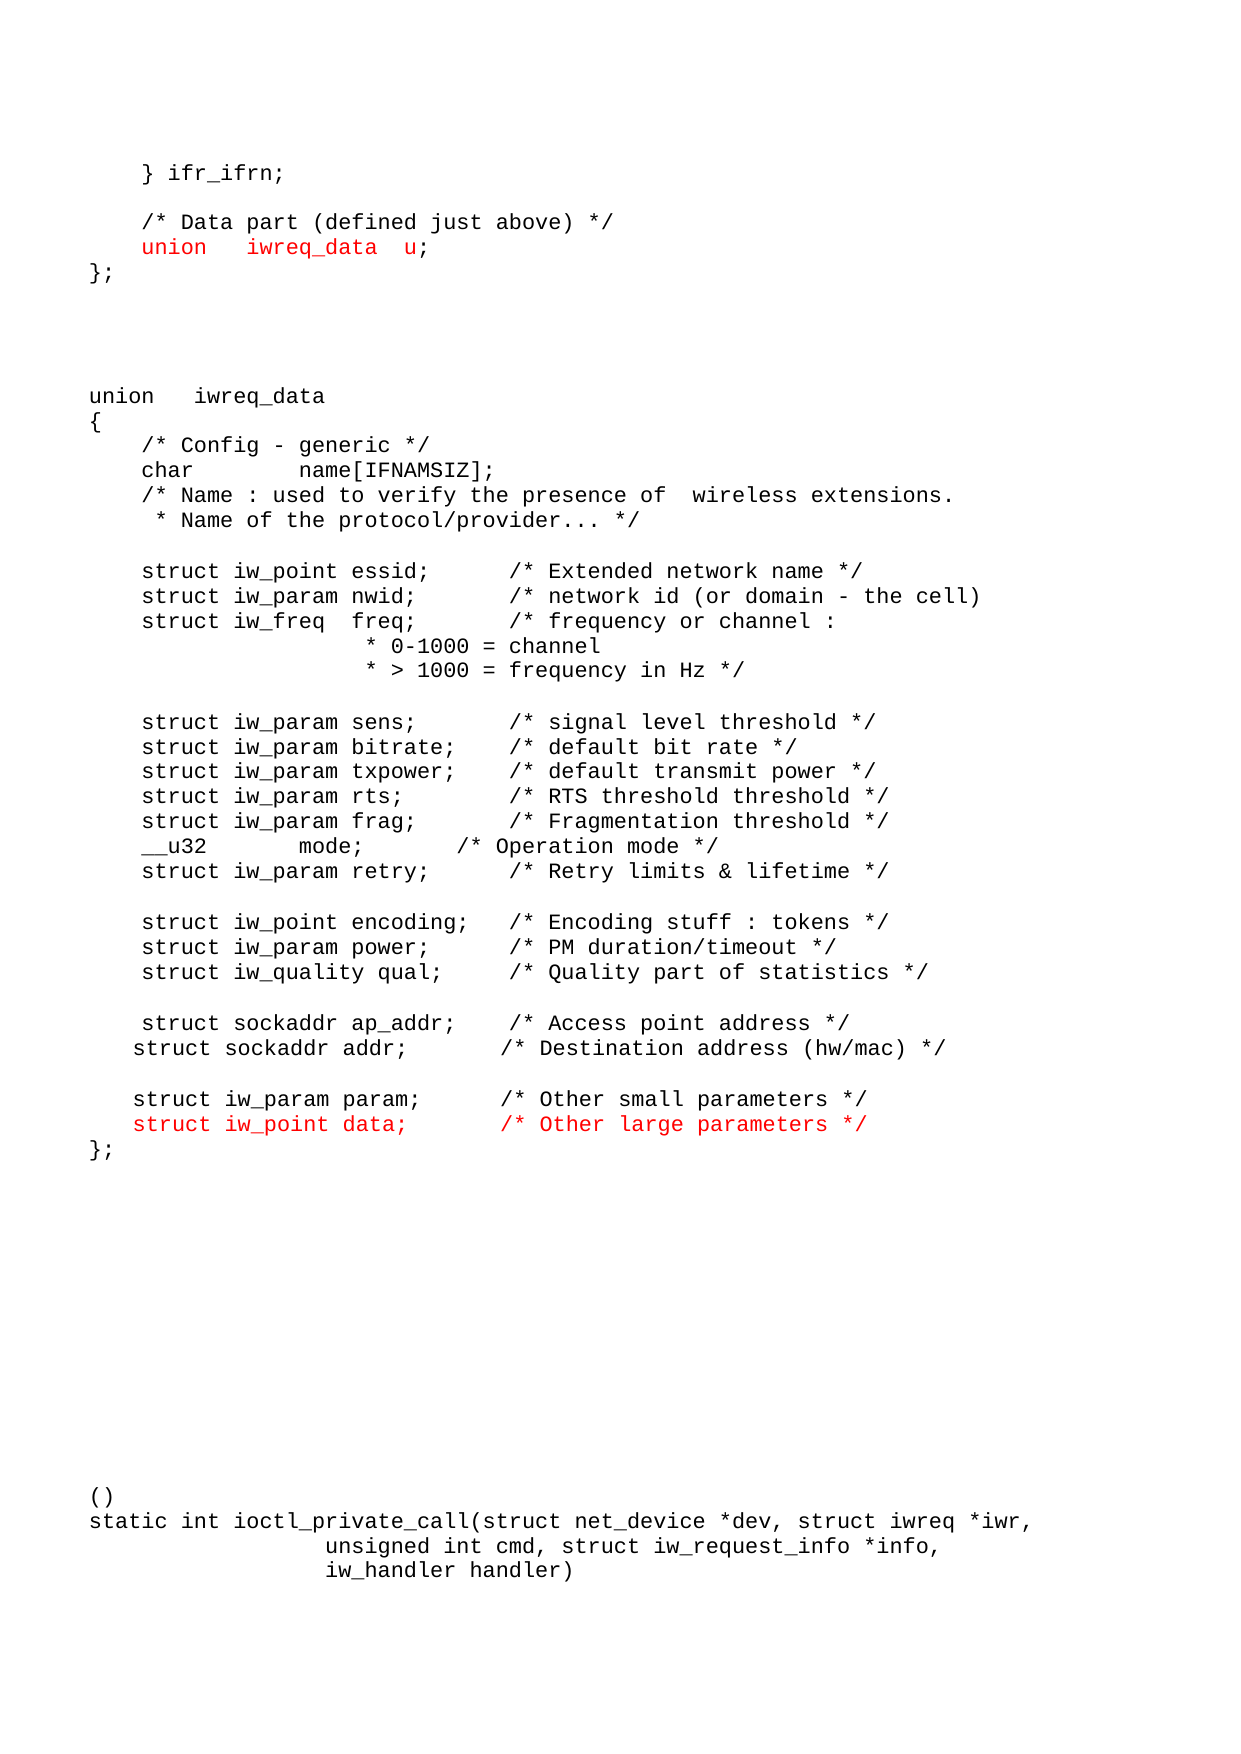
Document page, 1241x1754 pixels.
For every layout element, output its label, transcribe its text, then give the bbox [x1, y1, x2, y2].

text /* Data part (defined just above) */ [89, 212, 1152, 236]
text { [89, 410, 1152, 435]
text static int ioctl_private_call(struct net_device *dev, struct iwreq *iwr, [89, 1510, 1152, 1535]
text struct iw_point data; /* Other large parameters */ [89, 1113, 1152, 1138]
text struct iw_param txpower; /* default transmit power */ [89, 761, 1152, 786]
text }; [89, 261, 1152, 286]
text /* Name : used to verify the presence of wireless extensions. [89, 484, 1152, 509]
text iw_handler handler) [89, 1560, 1152, 1584]
text struct iw_point essid; /* Extended network name */ [89, 561, 1152, 585]
text struct iw_quality qual; /* Quality part of statistics */ [89, 961, 1152, 986]
text }; [89, 1138, 1152, 1163]
text union iwreq_data [89, 385, 1152, 410]
text /* Config - generic */ [89, 435, 1152, 459]
text char name[IFNAMSIZ]; [89, 459, 1152, 484]
text struct iw_param rts; /* RTS threshold threshold */ [89, 786, 1152, 810]
text * 0-1000 = channel [89, 635, 1152, 660]
text struct sockaddr addr; /* Destination address (hw/mac) */ [89, 1037, 1152, 1062]
text struct iw_param frag; /* Fragmentation threshold */ [89, 810, 1152, 835]
text struct iw_param param; /* Other small parameters */ [89, 1089, 1152, 1113]
text struct sockaddr ap_addr; /* Access point address */ [89, 1012, 1152, 1037]
text unsigned int cmd, struct iw_request_info *info, [89, 1535, 1152, 1560]
text struct iw_param nwid; /* network id (or domain - the cell) [89, 585, 1152, 610]
text struct iw_param retry; /* Retry limits & lifetime */ [89, 860, 1152, 885]
text } ifr_ifrn; [89, 162, 1152, 187]
text struct iw_point encoding; /* Encoding stuff : tokens */ [89, 911, 1152, 936]
text union iwreq_data u; [89, 236, 1152, 261]
text struct iw_param sens; /* signal level threshold */ [89, 711, 1152, 736]
text struct iw_param power; /* PM duration/timeout */ [89, 936, 1152, 961]
text * Name of the protocol/provider... */ [89, 509, 1152, 534]
text struct iw_freq freq; /* frequency or channel : [89, 610, 1152, 635]
text __u32 mode; /* Operation mode */ [89, 835, 1152, 860]
text * > 1000 = frequency in Hz */ [89, 660, 1152, 684]
text struct iw_param bitrate; /* default bit rate */ [89, 736, 1152, 761]
text () [89, 1485, 1152, 1510]
